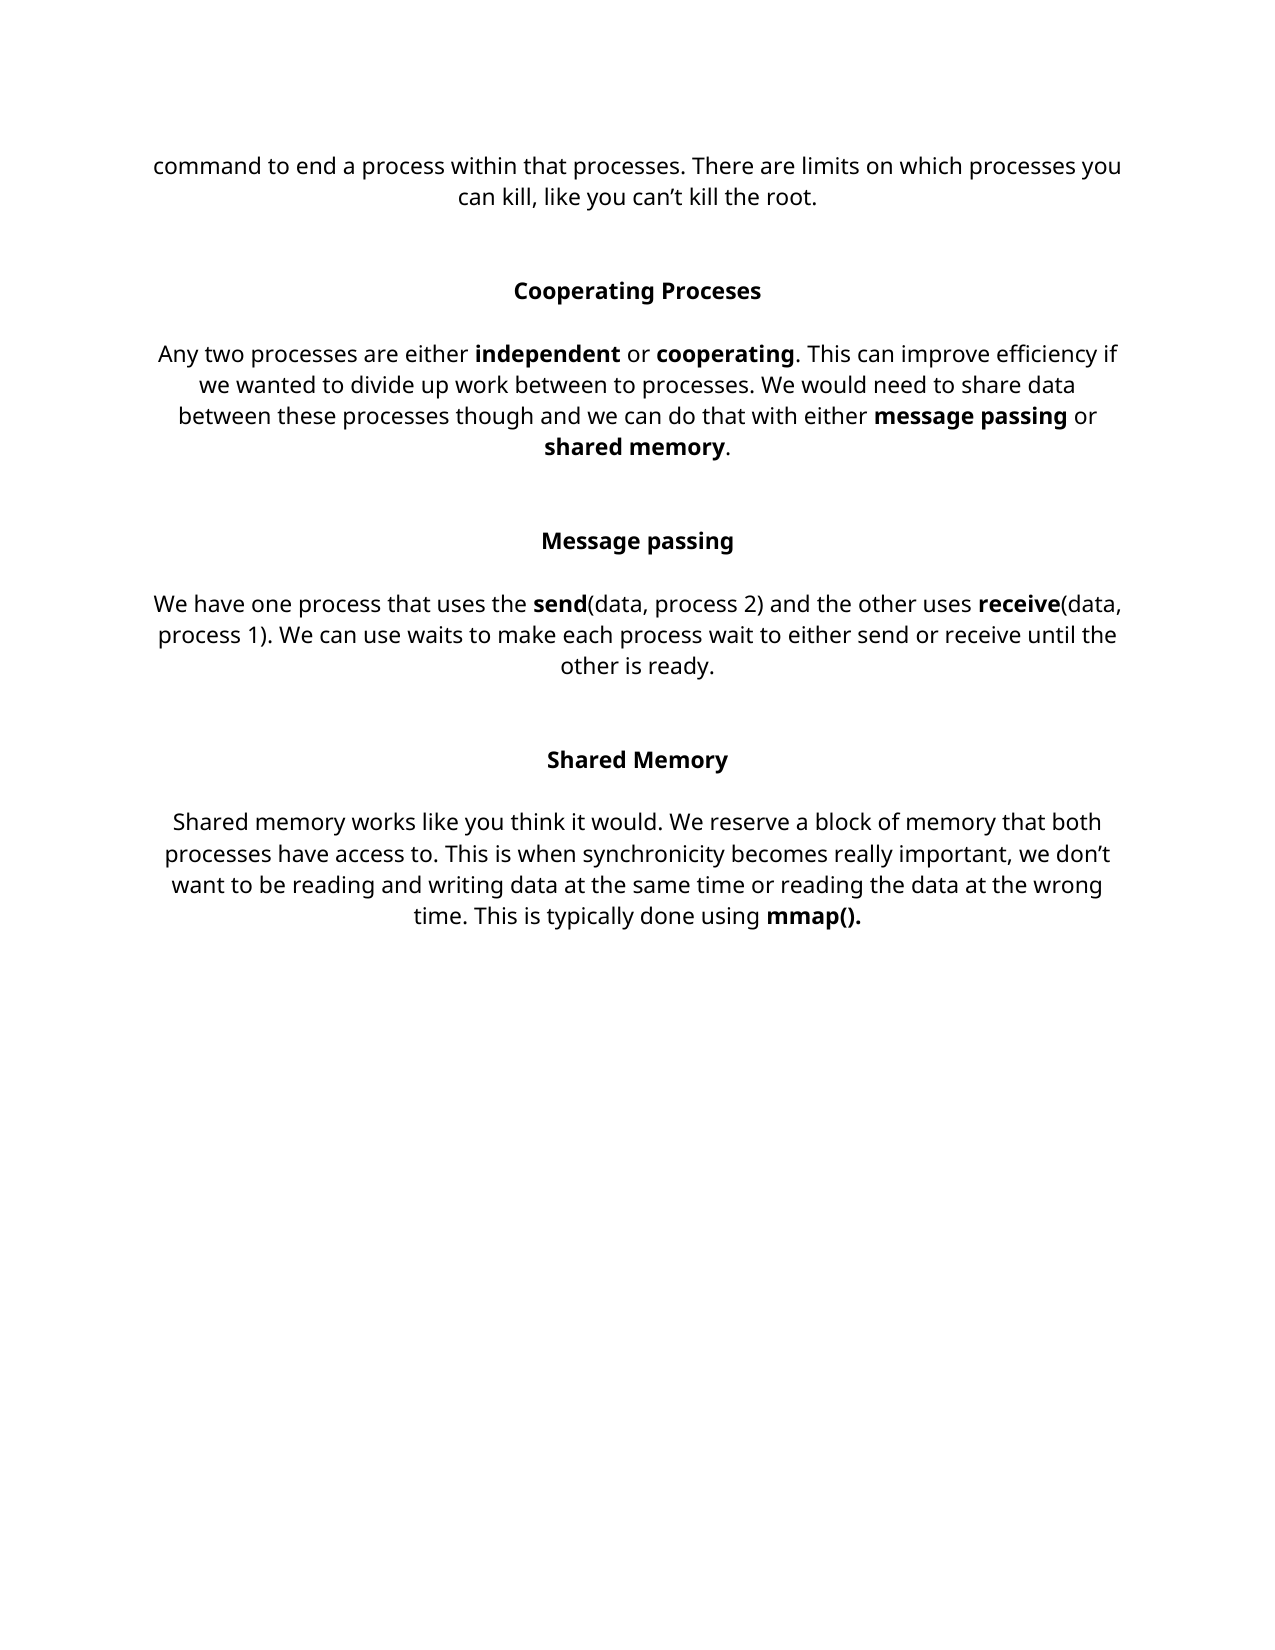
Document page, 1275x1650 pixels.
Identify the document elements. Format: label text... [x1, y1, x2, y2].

text Message passing [150, 525, 1125, 556]
text Any two processes are either independent or cooperating. This can improve efficiency if we wanted to divide up work between to processes. We would need to share data between these processes though and we can do that with either message passing or shared memory. [150, 337, 1125, 462]
text We have one process that uses the send(data, process 2) and the other uses receive(data, process 1). We can use waits to make each process wait to either send or receive until the other is ready. [150, 587, 1125, 681]
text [150, 150, 1125, 212]
text Cooperating Proceses [150, 275, 1125, 306]
text Shared memory works like you think it would. We reserve a block of memory that both processes have access to. This is when synchronicity becomes really important, we don’t want to be reading and writing data at the same time or reading the data at the wrong time. This is typically done using mmap(). [150, 806, 1125, 931]
text Shared Memory [150, 744, 1125, 775]
